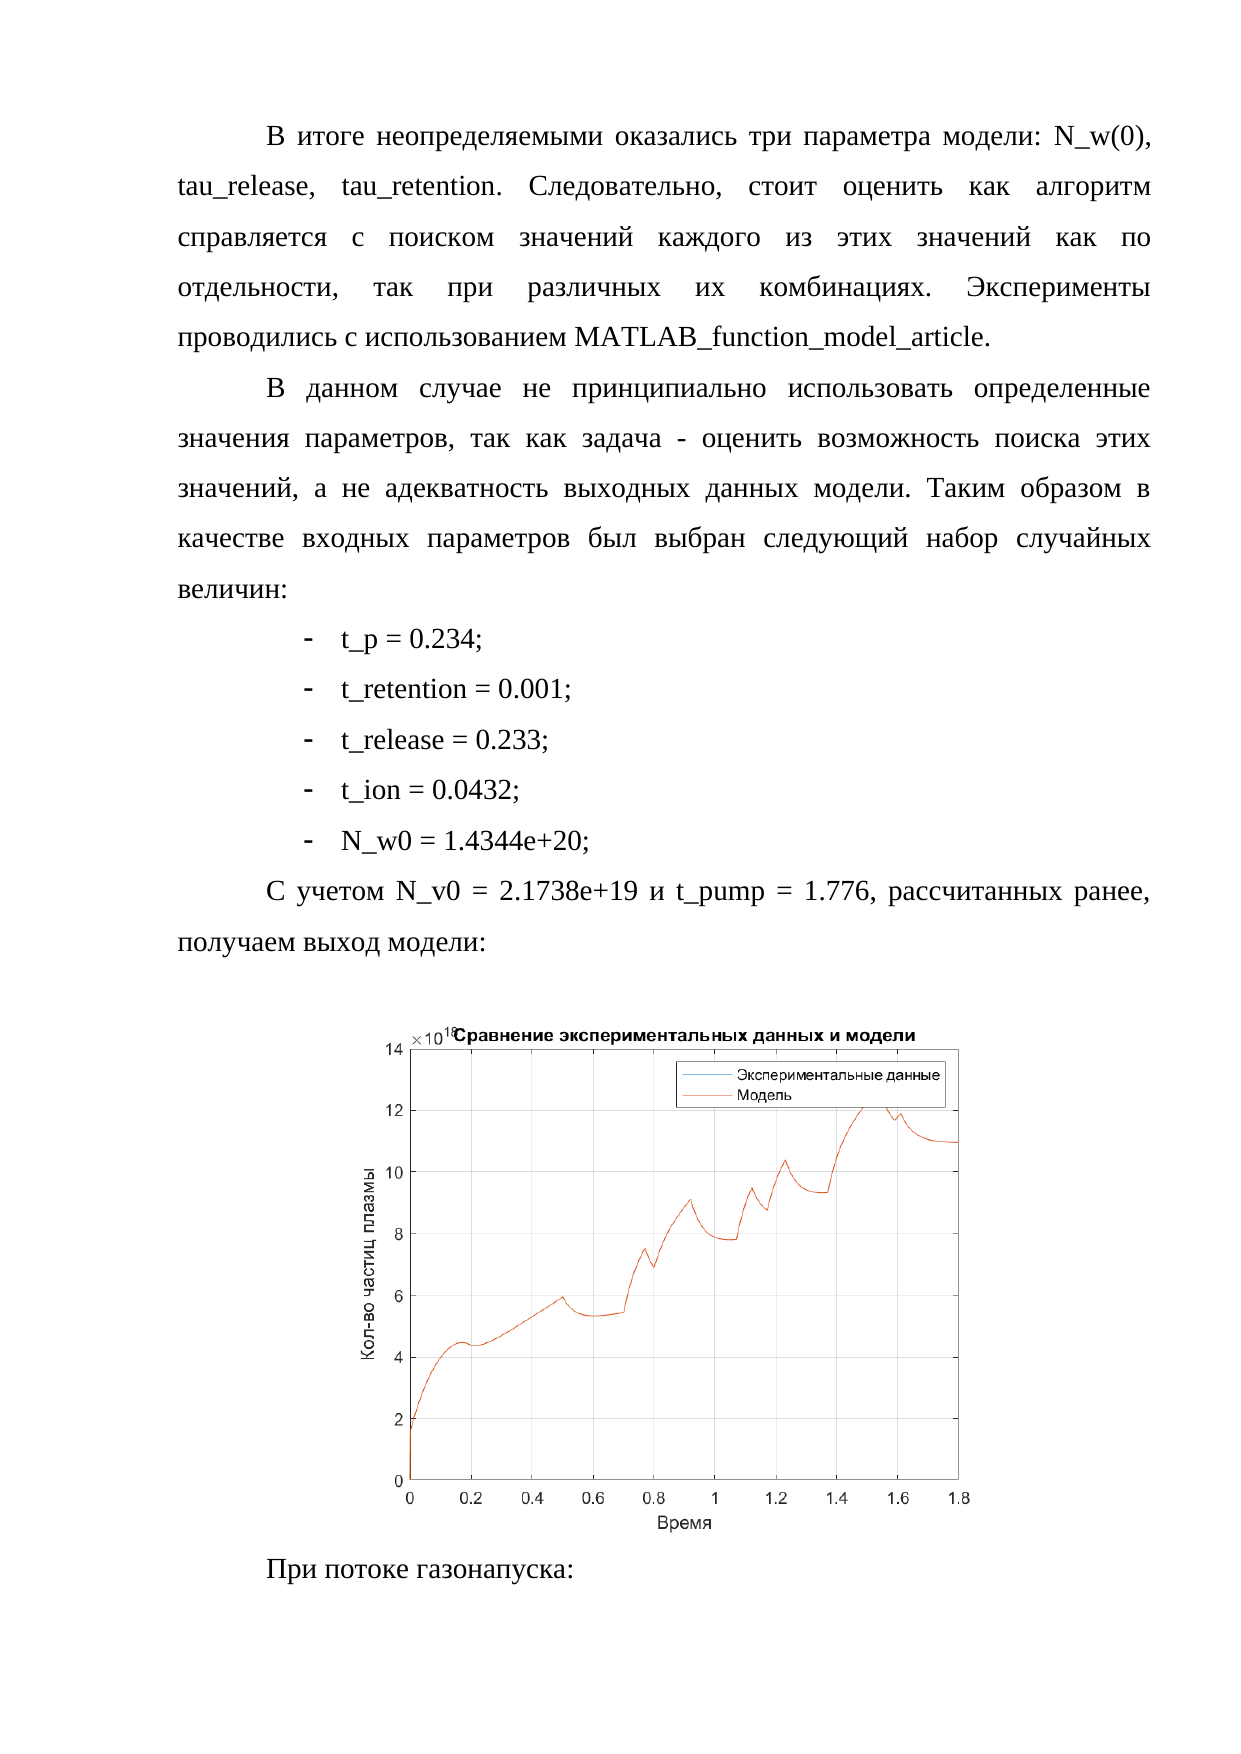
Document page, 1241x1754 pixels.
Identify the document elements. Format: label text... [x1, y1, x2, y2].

text t_p = 0.234; [303, 621, 1152, 655]
text В итоге неопределяемыми оказались три параметра модели: N_w(0), tau_release, tau_retention. Следовательно, стоит оценить как алгоритм справляется с поиском значений каждого из этих значений как по отдельности, так при различных их комбинациях. Эксперименты проводились с использованием MATLAB_function_model_article. [177, 118, 1152, 353]
text t_retention = 0.001; [303, 672, 1152, 705]
picture [358, 1024, 971, 1534]
text В данном случае не принципиально использовать определенные значения параметров, так как задача - оценить возможность поиска этих значений, а не адекватность выходных данных модели. Таким образом в качестве входных параметров был выбран следующий набор случайных величин: [177, 370, 1152, 604]
text t_release = 0.233; [303, 722, 1152, 756]
text t_ion = 0.0432; [303, 772, 1152, 806]
text С учетом N_v0 = 2.1738e+19 и t_pump = 1.776, рассчитанных ранее, получаем выход модели: [177, 873, 1152, 957]
text N_w0 = 1.4344e+20; [303, 823, 1152, 857]
text При потоке газонапуска: [177, 1551, 1152, 1584]
